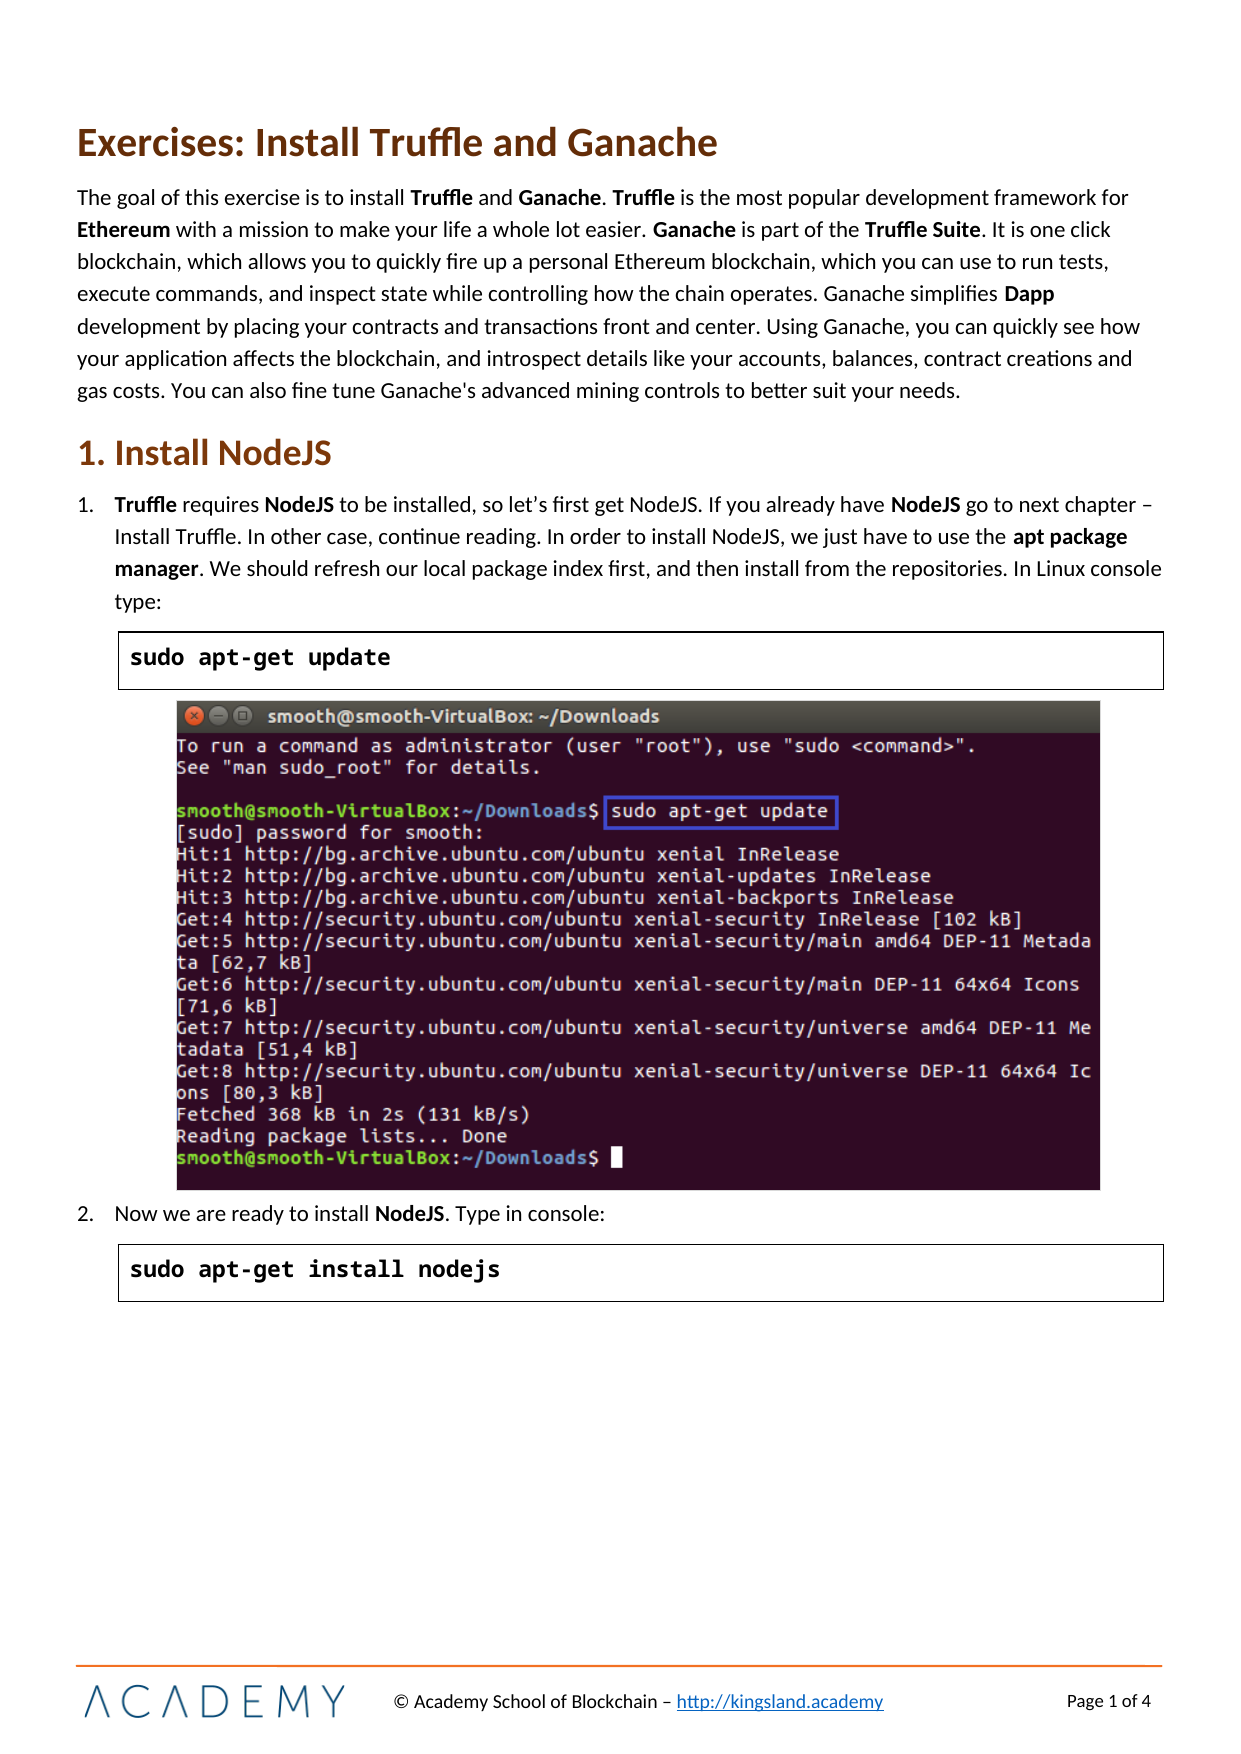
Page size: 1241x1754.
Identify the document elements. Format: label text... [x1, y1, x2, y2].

list Now we are ready to install NodeJS. Type in console: [77, 1199, 1163, 1227]
table_header sudo apt-get update [119, 633, 1163, 688]
table_header sudo apt-get install nodejs [119, 1245, 1163, 1301]
subtitle Exercises: Install Truffle and Ganache [77, 116, 1163, 167]
picture [177, 701, 1100, 1190]
text The goal of this exercise is to install Truffle and Ganache. Truffle is the most popular development framework for Ethereum with a mission to make your life a whole lot easier. Ganache is part of the Truffle Suite. It is one click blockchain, which allows you to quickly fire up a personal Ethereum blockchain, which you can use to run tests, execute commands, and inspect state while controlling how the chain operates. Ganache simplifies Dapp development by placing your contracts and transactions front and center. Using Ganache, you can quickly see how your application affects the blockchain, and introspect details like your accounts, balances, contract creations and gas costs. You can also fine tune Ganache's advanced mining controls to better suit your needs. [77, 183, 1163, 404]
picture [84, 1684, 345, 1718]
subtitle Install NodeJS [77, 429, 1163, 475]
list Truffle requires NodeJS to be installed, so let’s first get NodeJS. If you already have NodeJS go to next chapter – Install Truffle. In other case, continue reading. In order to install NodeJS, we just have to use the apt package manager. We should refresh our local package index first, and then install from the repositories. In Linux console type: [77, 490, 1163, 615]
